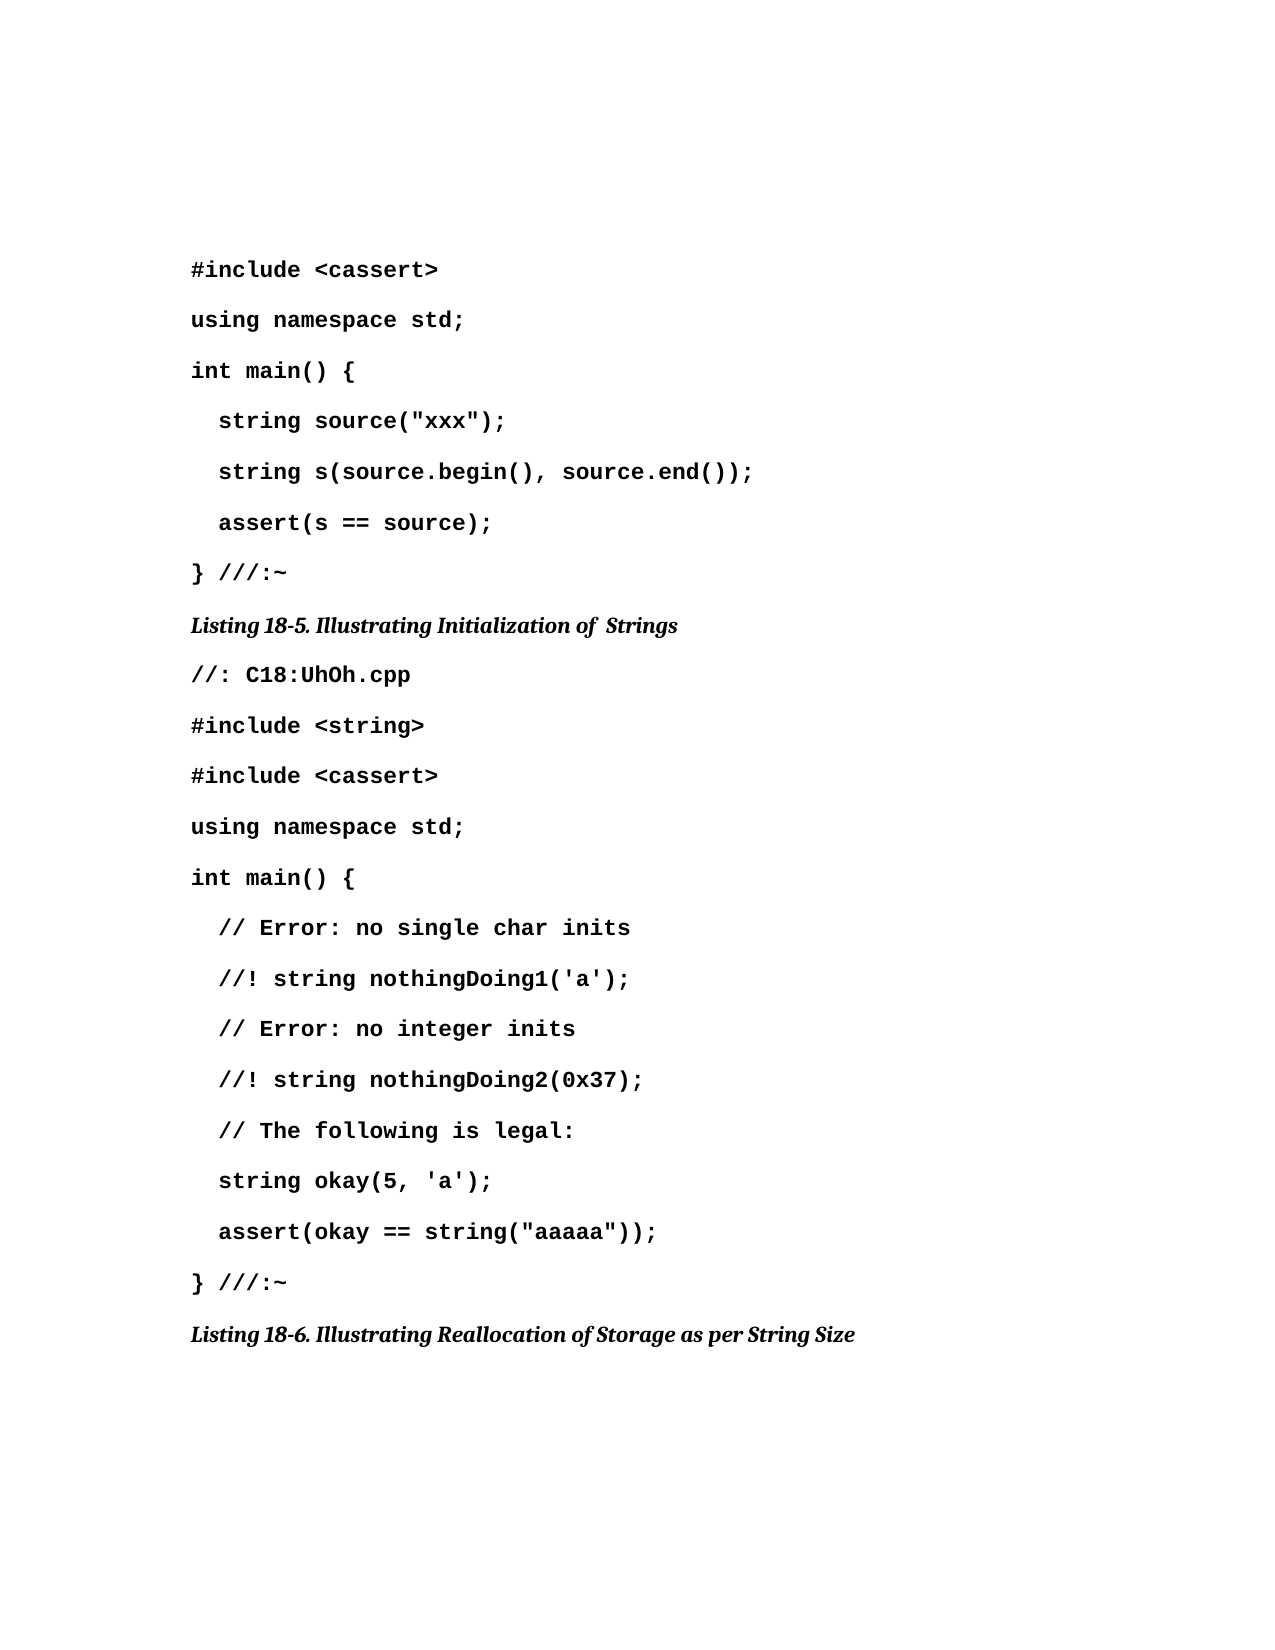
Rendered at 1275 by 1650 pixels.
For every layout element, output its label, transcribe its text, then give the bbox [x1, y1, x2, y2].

text } ///:~ [191, 1271, 1087, 1297]
text string okay(5, 'a'); [191, 1170, 1087, 1196]
text //! string nothingDoing1('a'); [191, 967, 1087, 993]
text using namespace std; [191, 815, 1087, 841]
text //: C18:UhOh.cpp [191, 663, 1087, 689]
text // Error: no integer inits [191, 1018, 1087, 1044]
text } ///:~ [191, 562, 1087, 588]
text int main() { [191, 866, 1087, 892]
text //! string nothingDoing2(0x37); [191, 1068, 1087, 1094]
text #include <cassert> [191, 765, 1087, 791]
text int main() { [191, 359, 1087, 385]
text using namespace std; [191, 309, 1087, 334]
text string s(source.begin(), source.end()); [191, 461, 1087, 486]
text // Error: no single char inits [191, 917, 1087, 942]
text // The following is legal: [191, 1119, 1087, 1145]
text Listing 18-6. Illustrating Reallocation of Storage as per String Size [191, 1322, 1087, 1348]
text string source("xxx"); [191, 410, 1087, 436]
text assert(s == source); [191, 511, 1087, 537]
text assert(okay == string("aaaaa")); [191, 1220, 1087, 1246]
text Listing 18-5. Illustrating Initialization of Strings [191, 612, 1087, 639]
text #include <string> [191, 714, 1087, 740]
text #include <cassert> [191, 258, 1087, 284]
